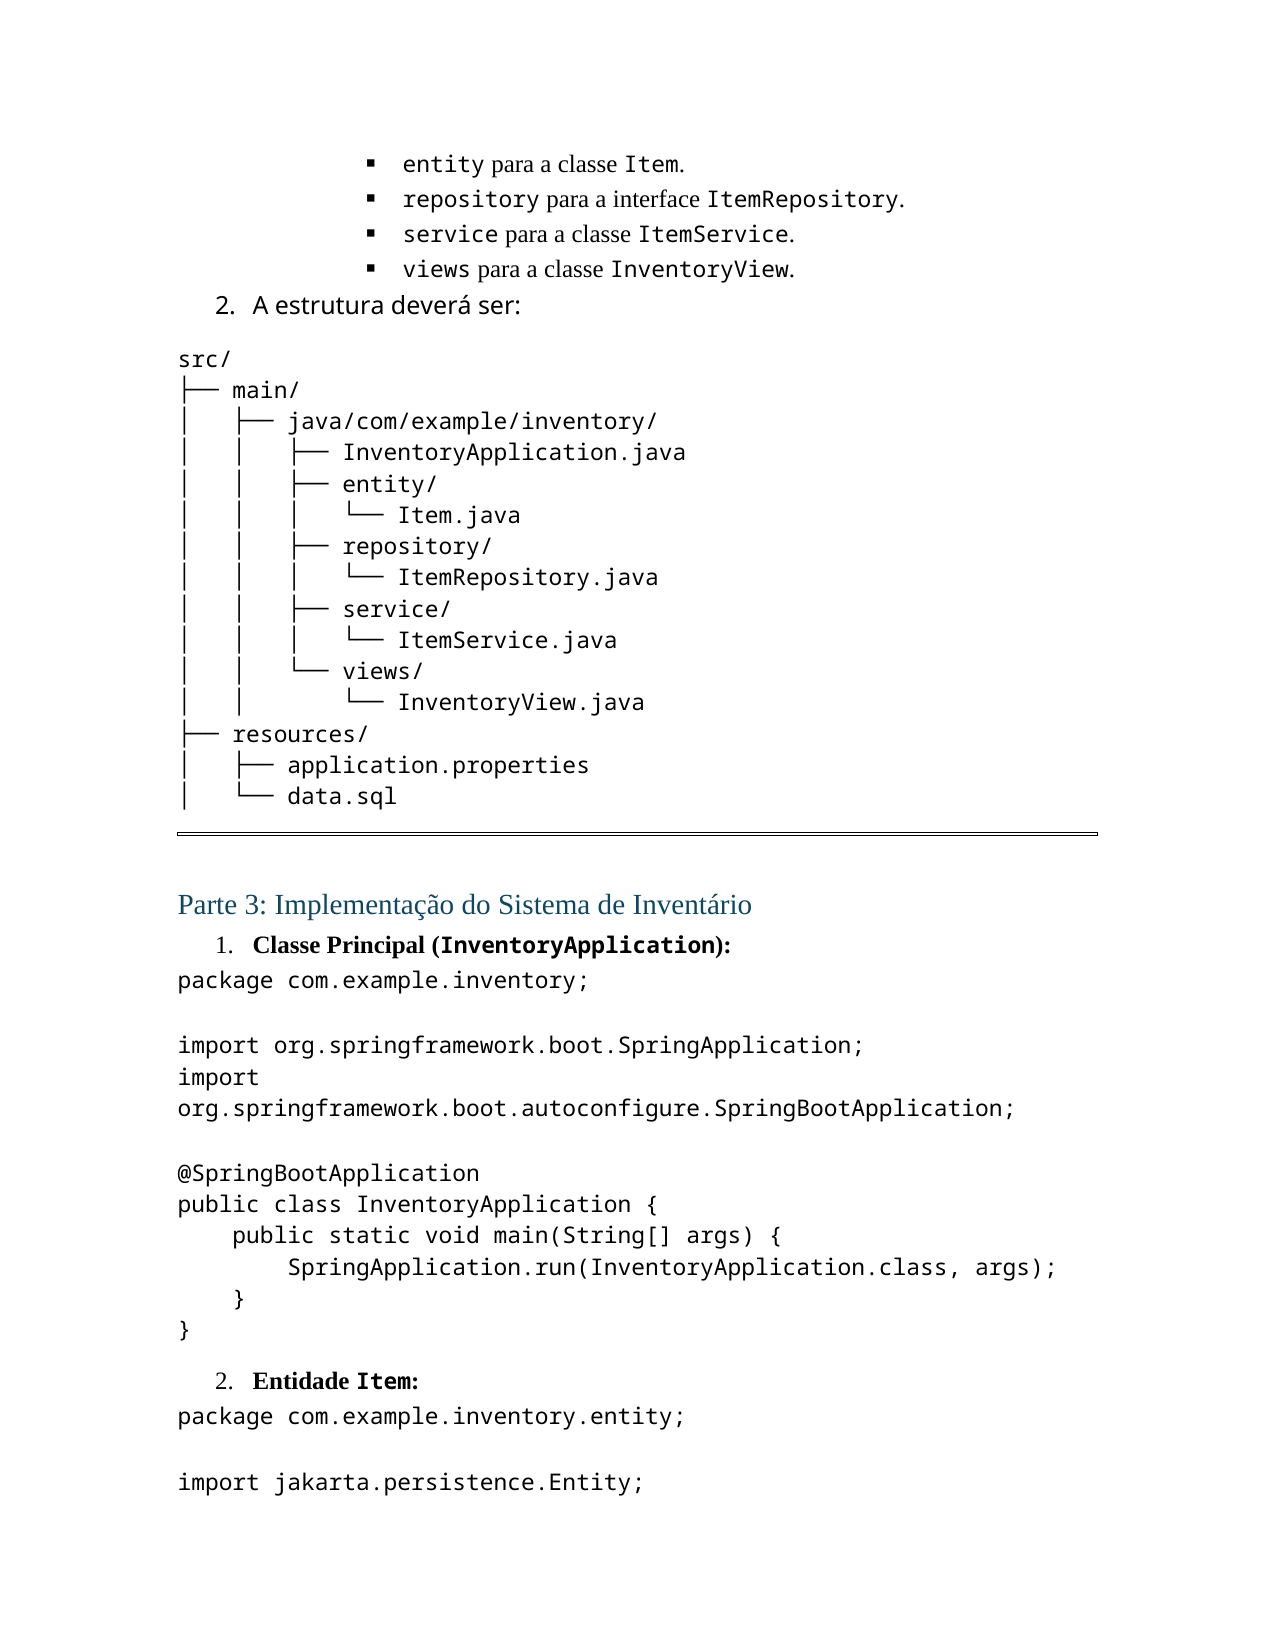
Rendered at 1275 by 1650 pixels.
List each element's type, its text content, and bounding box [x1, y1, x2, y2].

list repository para a interface ItemRepository. [365, 183, 1098, 214]
list Entidade Item: [215, 1365, 1098, 1397]
list service para a classe ItemService. [365, 218, 1098, 249]
text src/ ├── main/ │ ├── java/com/example/inventory/ │ │ ├── InventoryApplication.java │ │ ├── entity/ │ │ │ └── Item.java │ │ ├── repository/ │ │ │ └── ItemRepository.java │ │ ├── service/ │ │ │ └── ItemService.java │ │ └── views/ │ │ └── InventoryView.java ├── resources/ │ ├── application.properties │ └── data.sql [177, 342, 1098, 811]
list Classe Principal (InventoryApplication): [215, 929, 1098, 960]
list A estrutura deverá ser: [215, 288, 1098, 322]
list entity para a classe Item. [365, 148, 1098, 179]
text package com.example.inventory; import org.springframework.boot.SpringApplication; import org.springframework.boot.autoconfigure.SpringBootApplication; @SpringBootApplication public class InventoryApplication { public static void main(String[] args) { SpringApplication.run(InventoryApplication.class, args); } } [177, 964, 1098, 1344]
subtitle Parte 3: Implementação do Sistema de Inventário [177, 887, 1098, 921]
list views para a classe InventoryView. [365, 253, 1098, 284]
